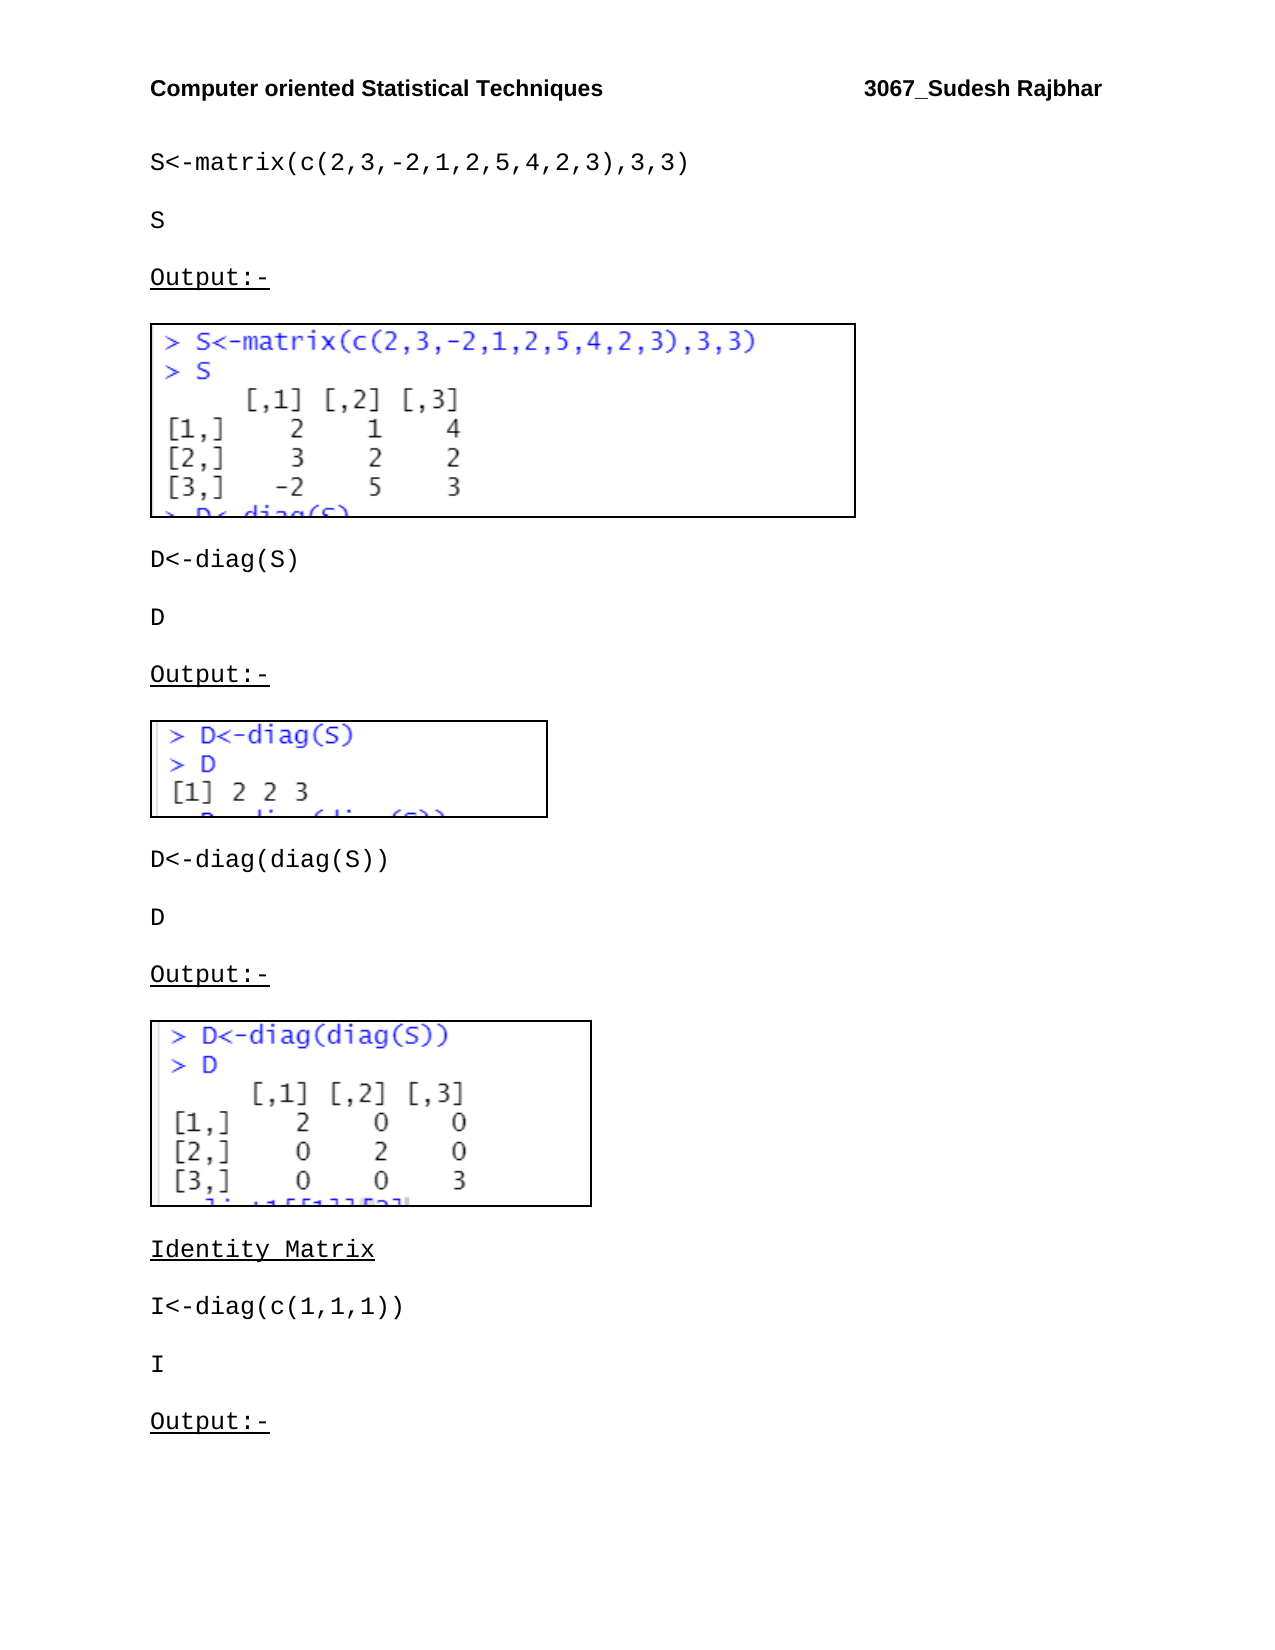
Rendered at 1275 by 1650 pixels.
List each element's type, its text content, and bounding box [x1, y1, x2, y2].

text D [150, 904, 1125, 933]
text S<-matrix(c(2,3,-2,1,2,5,4,2,3),3,3) [150, 150, 1125, 178]
picture [152, 1022, 590, 1205]
text I<-diag(c(1,1,1)) [150, 1294, 1125, 1322]
text Identity Matrix [150, 1236, 1125, 1264]
text Output:- [150, 265, 1125, 293]
text Output:- [150, 662, 1125, 690]
text I [150, 1351, 1125, 1379]
text D<-diag(S) [150, 547, 1125, 575]
text Output:- [150, 962, 1125, 990]
picture [152, 325, 854, 516]
picture [152, 722, 546, 816]
text D [150, 604, 1125, 633]
text D<-diag(diag(S)) [150, 847, 1125, 875]
text Output:- [150, 1409, 1125, 1437]
text S [150, 207, 1125, 236]
